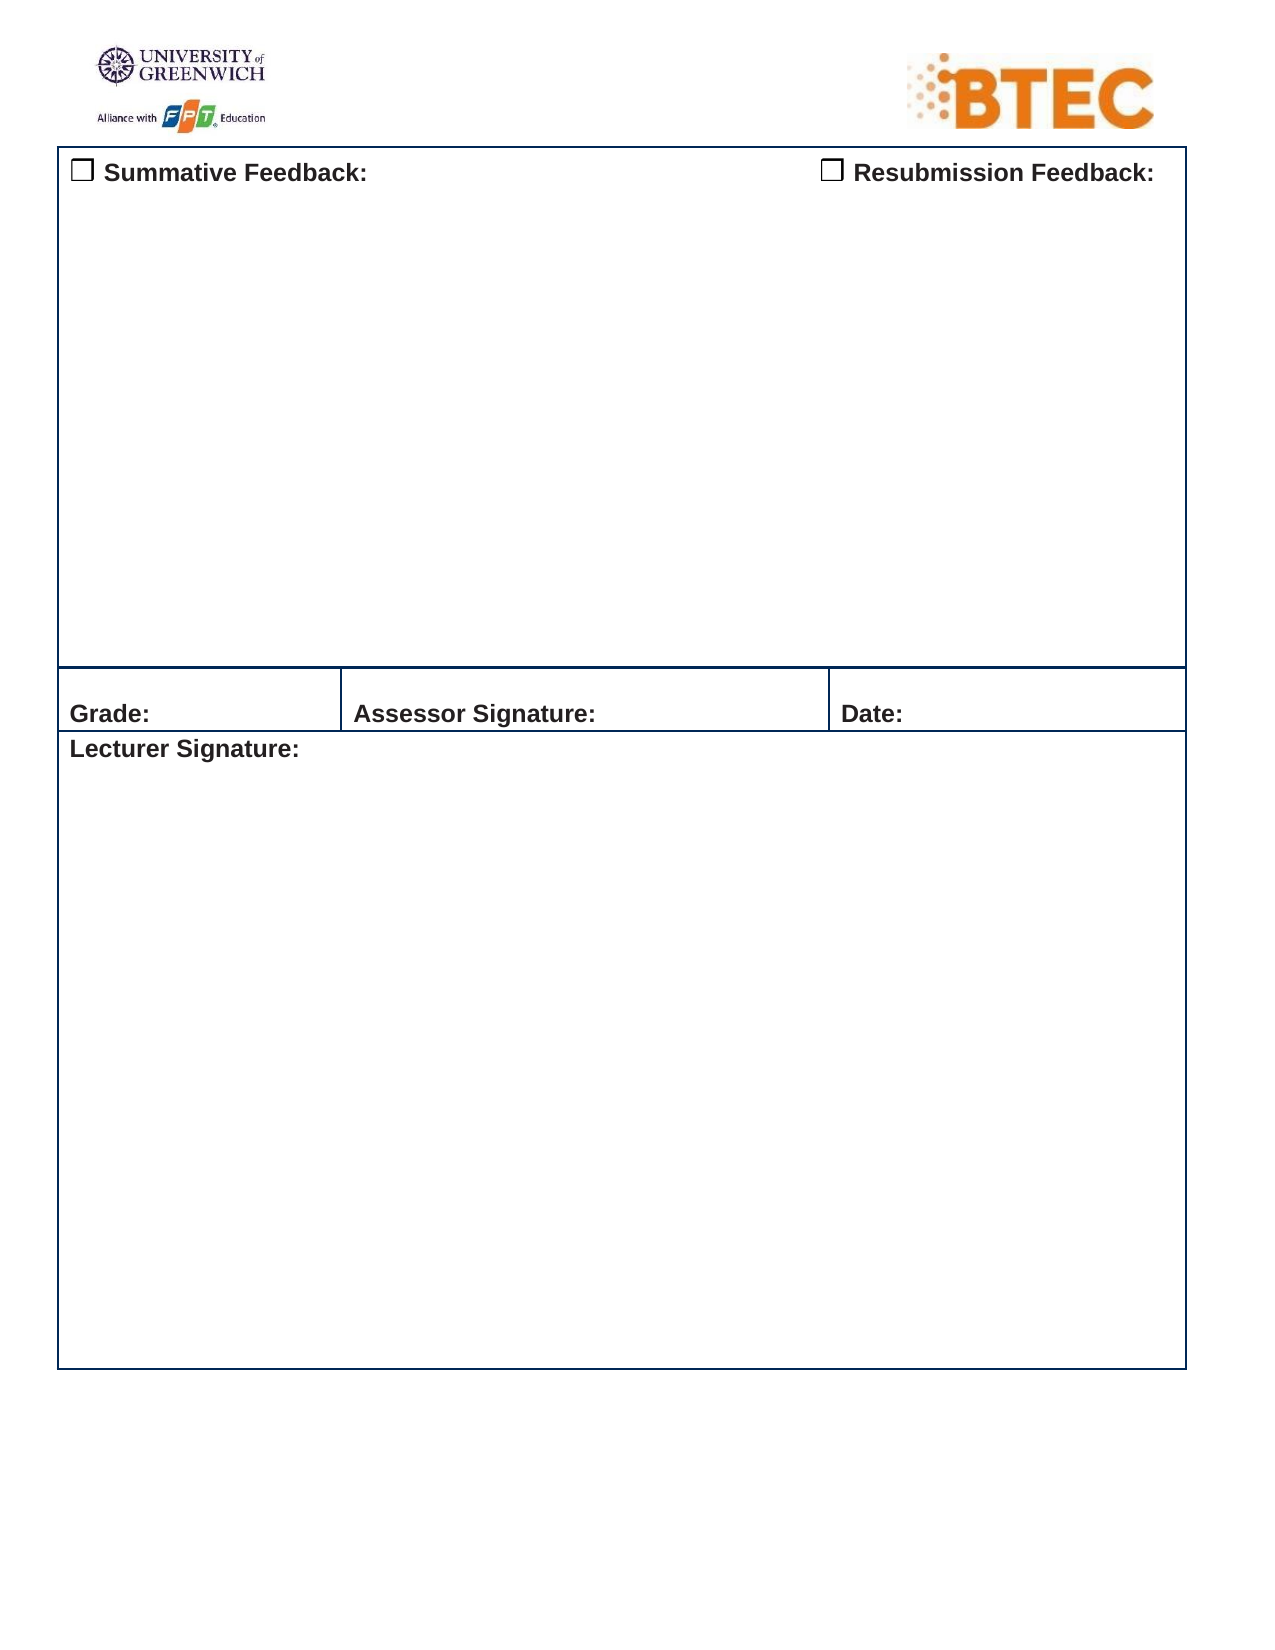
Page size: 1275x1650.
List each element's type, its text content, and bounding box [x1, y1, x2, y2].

table_cell Lecturer Signature: [59, 732, 1185, 1368]
picture [83, 33, 277, 144]
table_cell Assessor Signature: [342, 669, 828, 730]
table_cell Grade: [59, 669, 340, 730]
table_cell Date: [830, 669, 1185, 730]
picture [906, 53, 1154, 129]
table_header ❒ Summative Feedback: ❒ Resubmission Feedback: [59, 148, 1185, 666]
